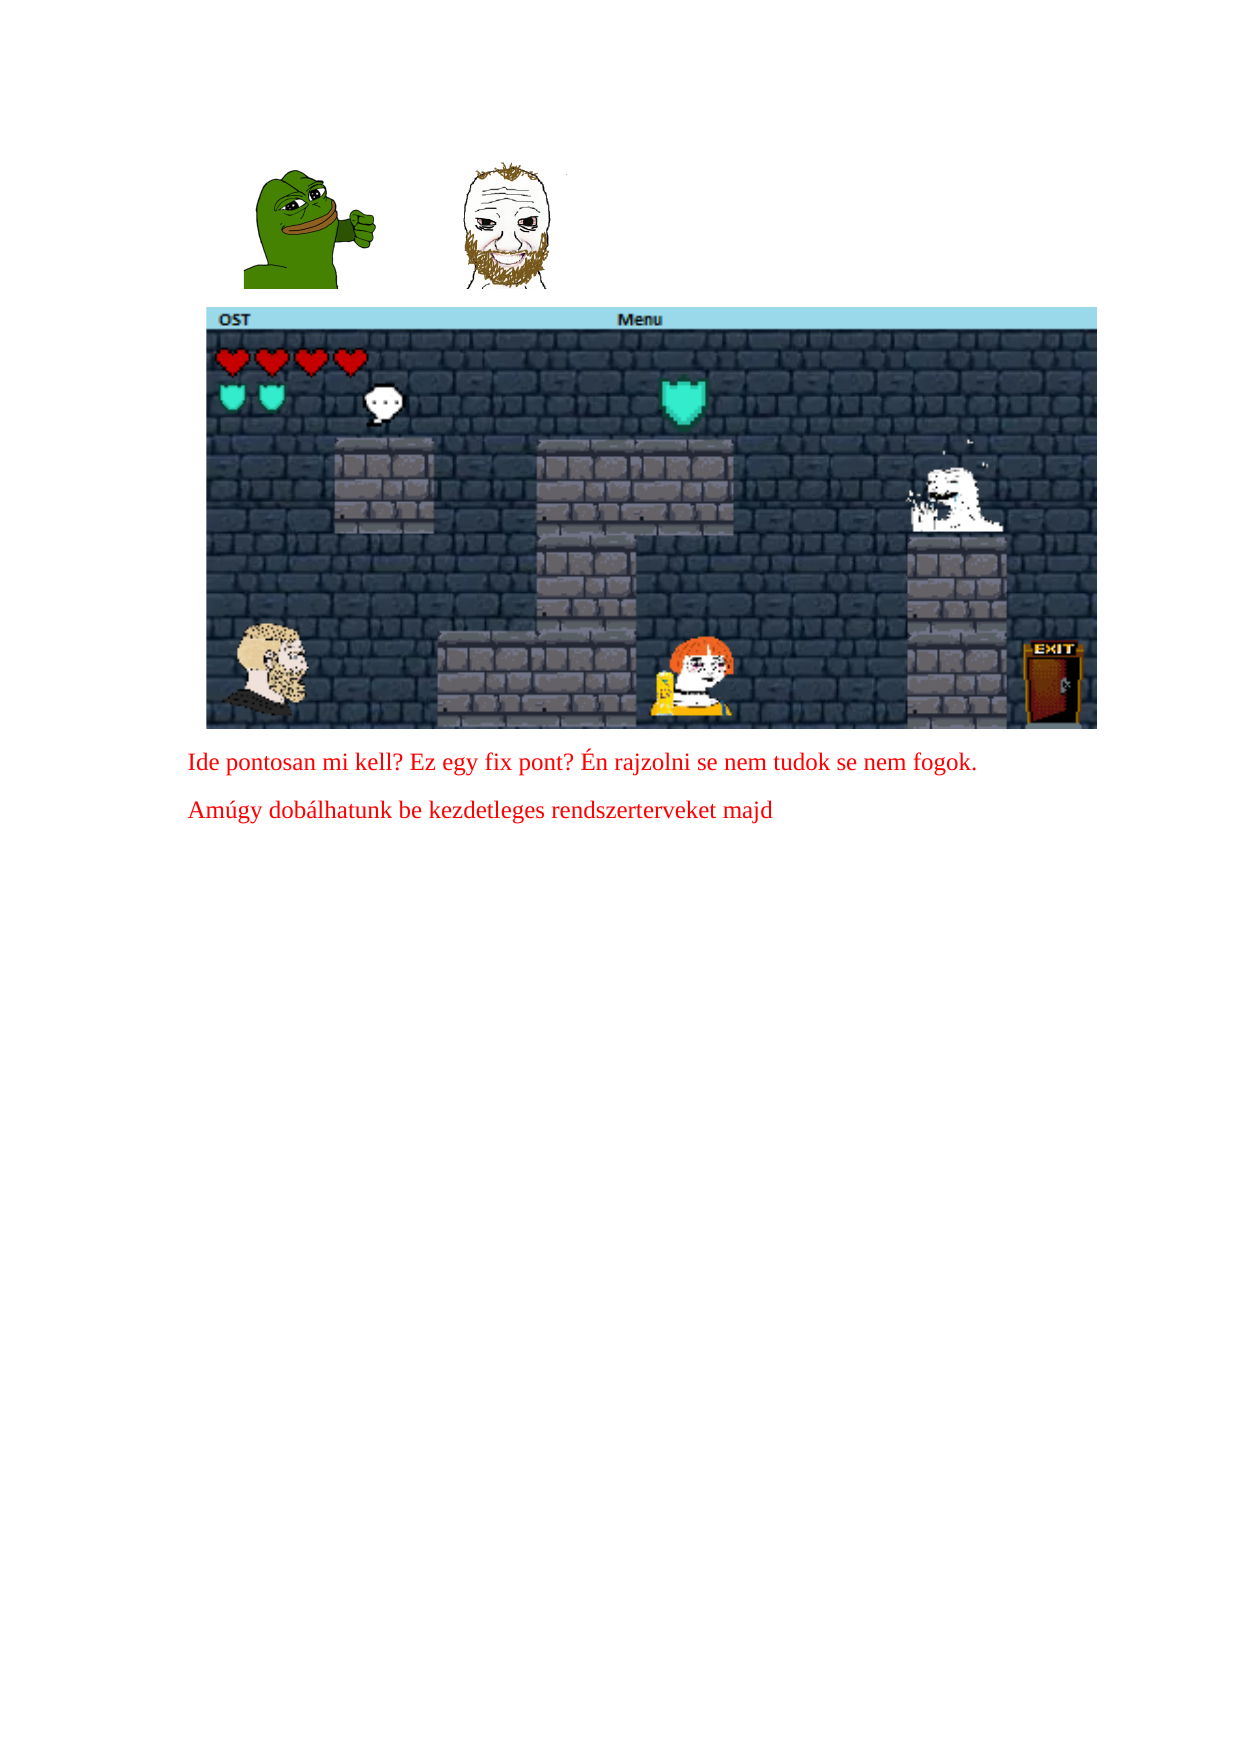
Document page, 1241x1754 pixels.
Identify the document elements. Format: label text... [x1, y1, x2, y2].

text Amúgy dobálhatunk be kezdetleges rendszerterveket majd [187, 795, 1090, 824]
text Ide pontosan mi kell? Ez egy fix pont? Én rajzolni se nem tudok se nem fogok. [187, 747, 1090, 776]
